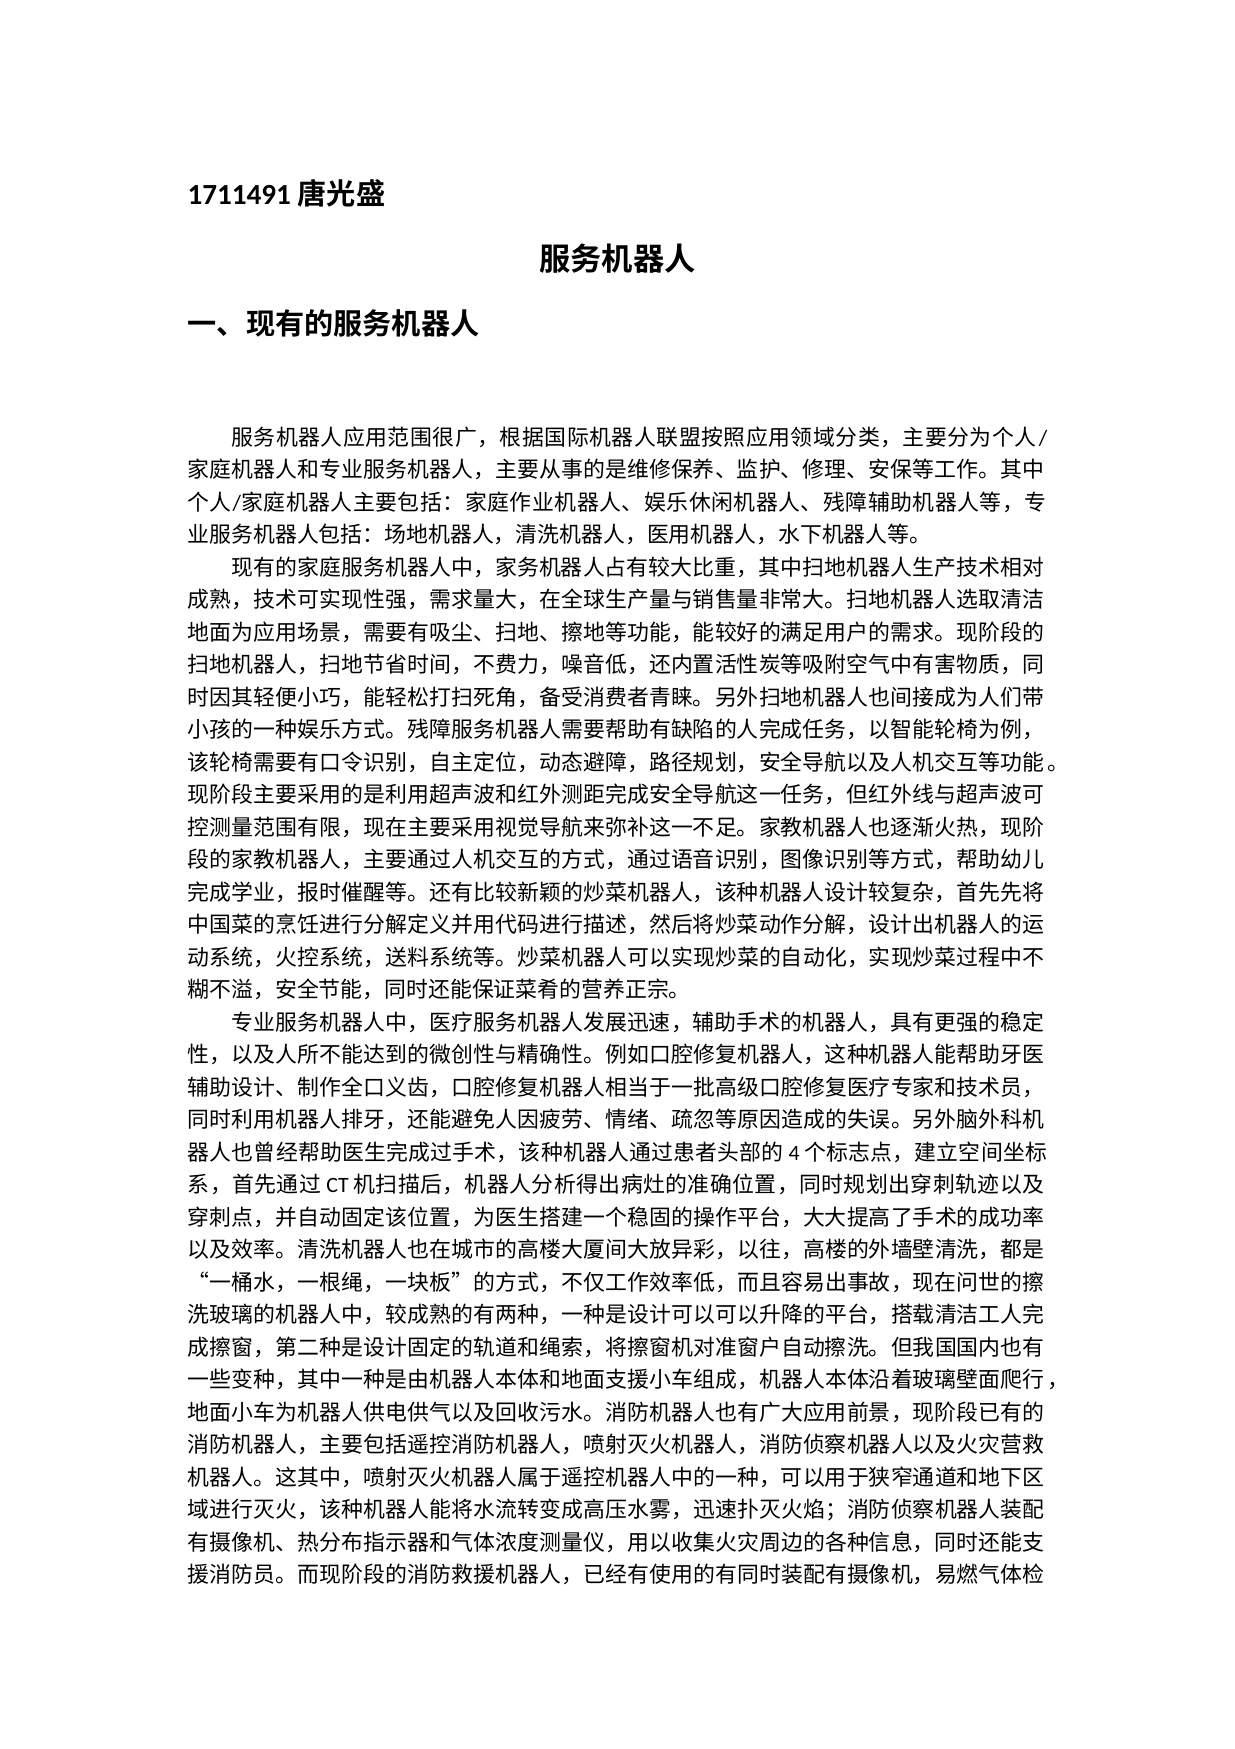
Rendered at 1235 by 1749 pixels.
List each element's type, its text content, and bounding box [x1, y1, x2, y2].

list 服务机器人应用范围很广，根据国际机器人联盟按照应用领域分类，主要分为个人/家庭机器人和专业服务机器人，主要从事的是维修保养、监护、修理、安保等工作。其中个人/家庭机器人主要包括：家庭作业机器人、娱乐休闲机器人、残障辅助机器人等，专业服务机器人包括：场地机器人，清洗机器人，医用机器人，水下机器人等。 [187, 419, 1047, 549]
list 1711491 唐光盛 [187, 159, 1047, 224]
list 服务机器人 [187, 224, 1047, 289]
list 现有的服务机器人 [187, 289, 1047, 354]
list 现有的家庭服务机器人中，家务机器人占有较大比重，其中扫地机器人生产技术相对成熟，技术可实现性强，需求量大，在全球生产量与销售量非常大。扫地机器人选取清洁地面为应用场景，需要有吸尘、扫地、擦地等功能，能较好的满足用户的需求。现阶段的扫地机器人，扫地节省时间，不费力，噪音低，还内置活性炭等吸附空气中有害物质，同时因其轻便小巧，能轻松打扫死角，备受消费者青睐。另外扫地机器人也间接成为人们带小孩的一种娱乐方式。残障服务机器人需要帮助有缺陷的人完成任务，以智能轮椅为例，该轮椅需要有口令识别，自主定位，动态避障，路径规划，安全导航以及人机交互等功能。现阶段主要采用的是利用超声波和红外测距完成安全导航这一任务，但红外线与超声波可控测量范围有限，现在主要采用视觉导航来弥补这一不足。家教机器人也逐渐火热，现阶段的家教机器人，主要通过人机交互的方式，通过语音识别，图像识别等方式，帮助幼儿完成学业，报时催醒等。还有比较新颖的炒菜机器人，该种机器人设计较复杂，首先先将中国菜的烹饪进行分解定义并用代码进行描述，然后将炒菜动作分解，设计出机器人的运动系统，火控系统，送料系统等。炒菜机器人可以实现炒菜的自动化，实现炒菜过程中不糊不溢，安全节能，同时还能保证菜肴的营养正宗。 [187, 549, 1047, 1004]
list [187, 1004, 1047, 1589]
